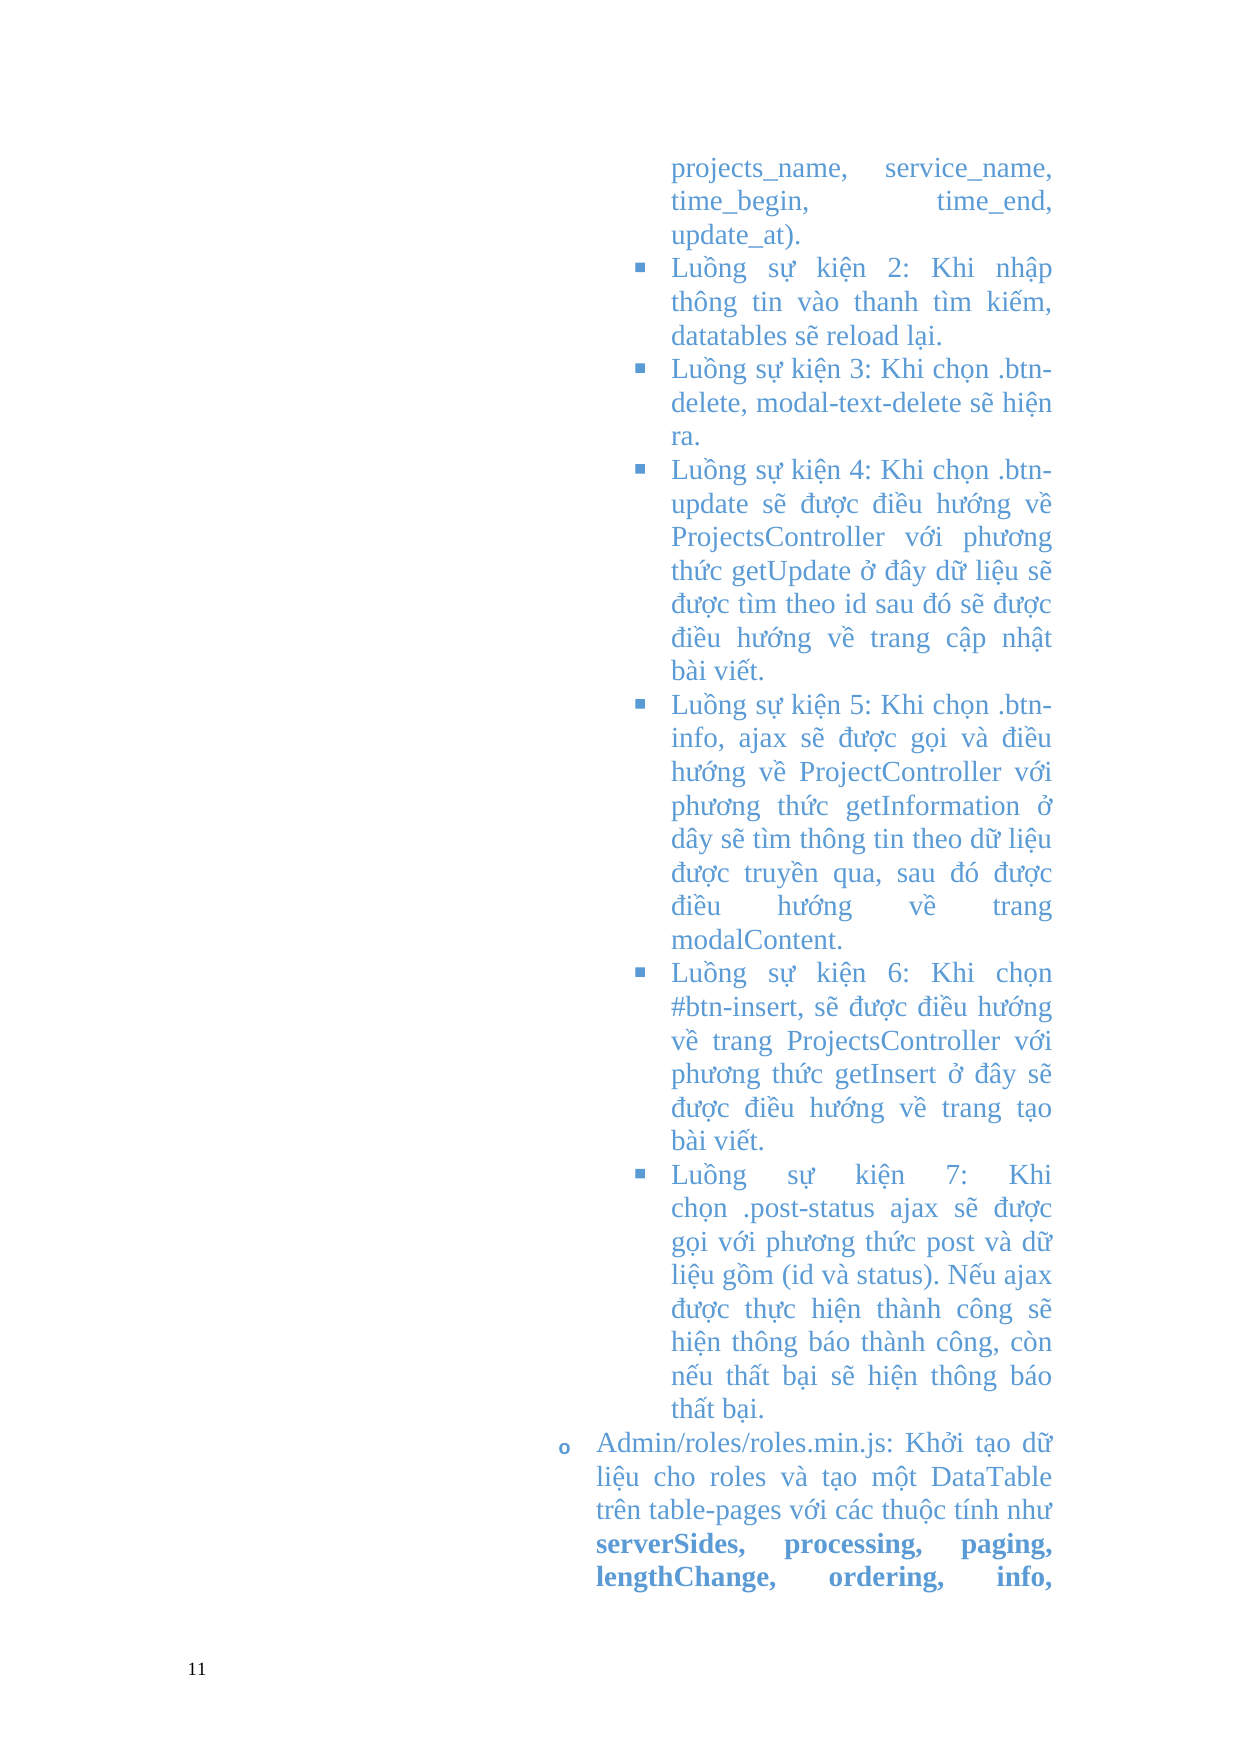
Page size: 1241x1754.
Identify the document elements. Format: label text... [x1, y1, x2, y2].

list Luồng sự kiện 2: Khi nhập thông tin vào thanh tìm kiếm, datatables sẽ reload lại. [633, 251, 1053, 351]
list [633, 150, 1053, 251]
list Luồng sự kiện 7: Khi chọn .post-status ajax sẽ được gọi với phương thức post và dữ liệu gồm (id và status). Nếu ajax được thực hiện thành công sẽ hiện thông báo thành công, còn nếu thất bại sẽ hiện thông báo thất bại. [633, 1157, 1053, 1425]
list Luồng sự kiện 6: Khi chọn #btn-insert, sẽ được điều hướng về trang ProjectsController với phương thức getInsert ở đây sẽ được điều hướng về trang tạo bài viết. [633, 955, 1053, 1157]
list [558, 1425, 1053, 1593]
list Luồng sự kiện 3: Khi chọn .btn-delete, modal-text-delete sẽ hiện ra. [633, 351, 1053, 452]
list Luồng sự kiện 4: Khi chọn .btn-update sẽ được điều hướng về ProjectsController với phương thức getUpdate ở đây dữ liệu sẽ được tìm theo id sau đó sẽ được điều hướng về trang cập nhật bài viết. [633, 452, 1053, 687]
list Luồng sự kiện 5: Khi chọn .btn-info, ajax sẽ được gọi và điều hướng về ProjectController với phương thức getInformation ở dây sẽ tìm thông tin theo dữ liệu được truyền qua, sau đó được điều hướng về trang modalContent. [633, 687, 1053, 955]
